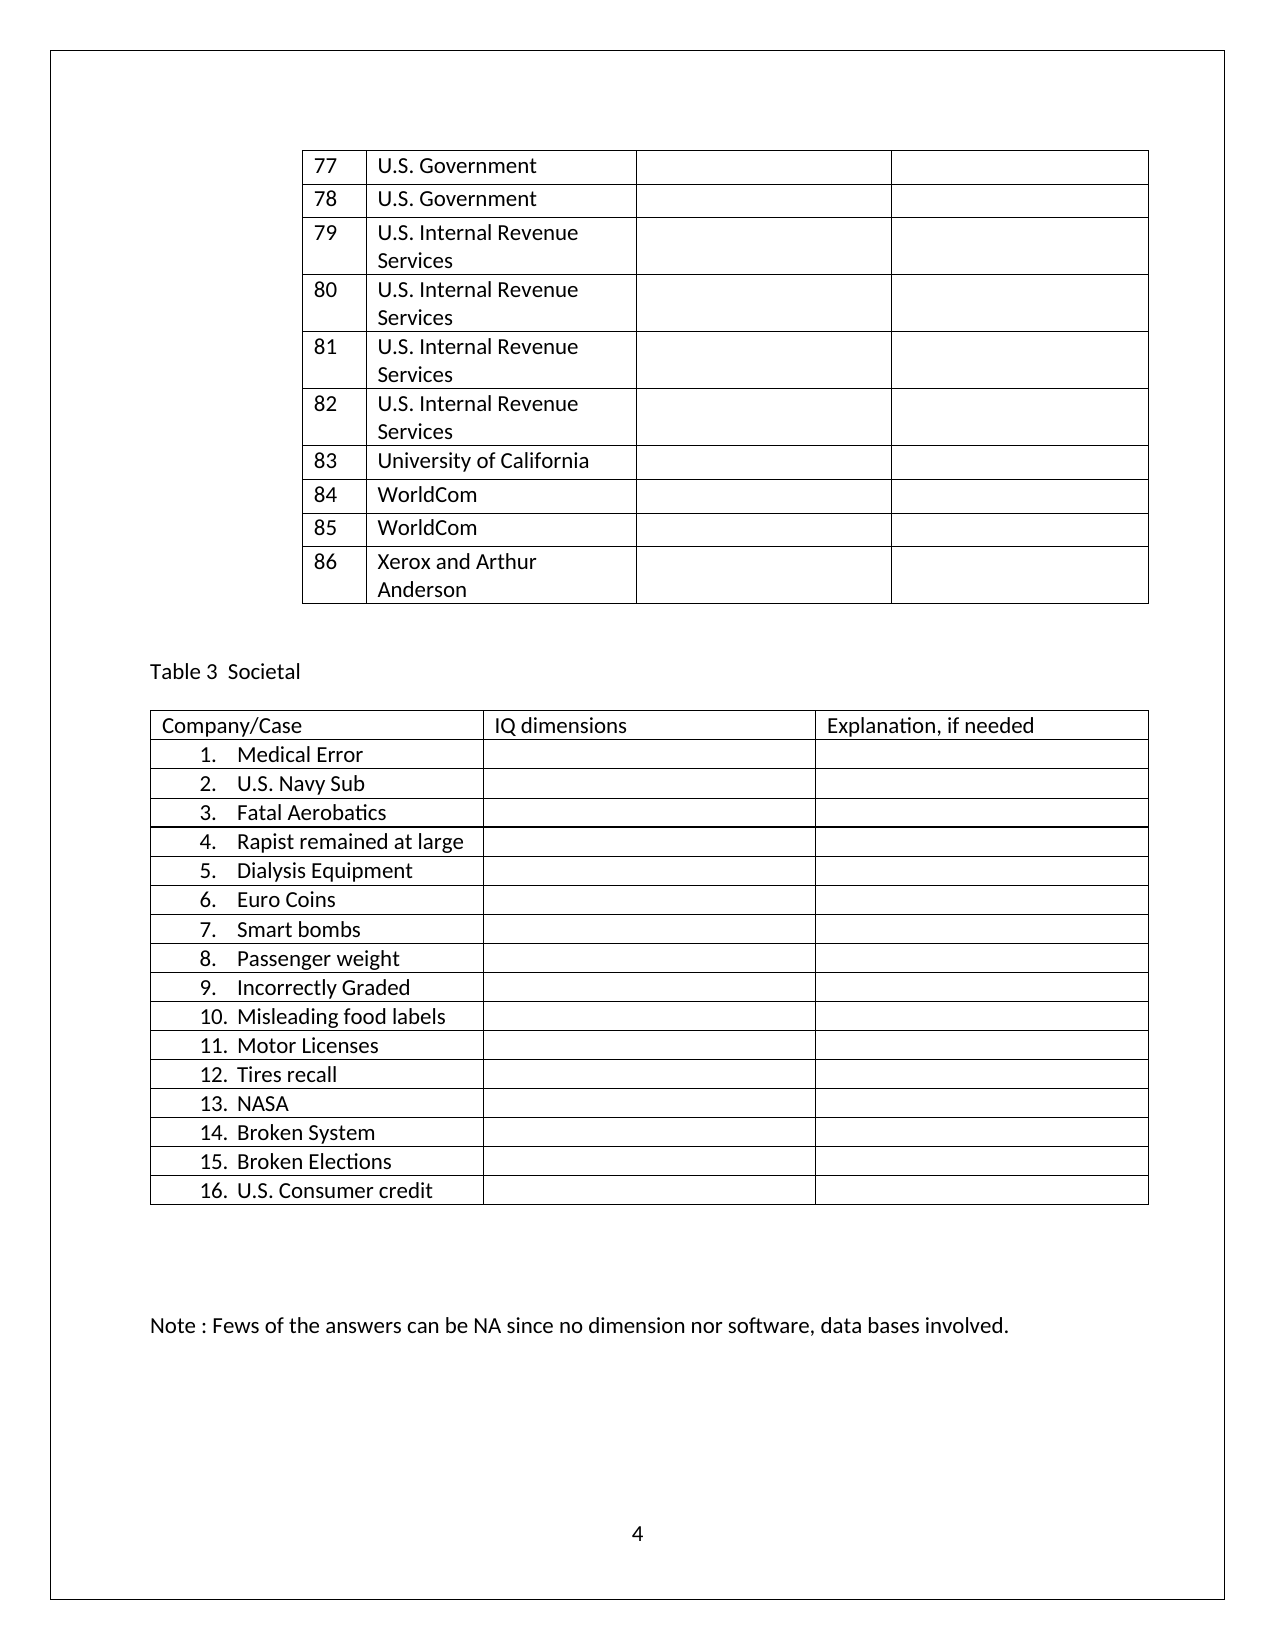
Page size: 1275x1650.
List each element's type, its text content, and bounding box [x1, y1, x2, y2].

table_cell [637, 480, 891, 512]
table_cell Misleading food labels [151, 1002, 483, 1030]
table_cell [637, 332, 891, 388]
table_cell WorldCom [367, 514, 636, 546]
table_cell [892, 332, 1148, 388]
table_cell [484, 1060, 815, 1088]
table_cell [484, 799, 815, 826]
table_cell [816, 1089, 1148, 1117]
table_cell [637, 275, 891, 331]
table_cell U.S. Consumer credit [151, 1176, 483, 1204]
table_cell [816, 1002, 1148, 1030]
table_cell [637, 218, 891, 274]
table_cell [892, 185, 1148, 217]
table_cell Euro Coins [151, 886, 483, 914]
table_cell [484, 1176, 815, 1204]
table_cell [637, 446, 891, 479]
table_cell [816, 944, 1148, 972]
table_cell Incorrectly Graded [151, 973, 483, 1001]
table_cell Passenger weight [151, 944, 483, 972]
table_cell U.S. Internal Revenue Services [367, 275, 636, 331]
table_cell Broken Elections [151, 1147, 483, 1175]
table_cell 81 [303, 332, 366, 388]
text Note : Fews of the answers can be NA since no dimension nor software, data bases involved. [150, 1311, 1125, 1339]
table_cell [816, 915, 1148, 943]
table_cell 77 [303, 151, 366, 183]
table_cell 84 [303, 480, 366, 512]
table_cell 86 [303, 547, 366, 603]
table_cell [484, 1089, 815, 1117]
table_cell [484, 973, 815, 1001]
table_cell NASA [151, 1089, 483, 1117]
table_cell [637, 514, 891, 546]
table_cell [816, 1176, 1148, 1204]
table_cell [892, 275, 1148, 331]
table_cell Fatal Aerobatics [151, 799, 483, 826]
table_cell 78 [303, 185, 366, 217]
table_cell [637, 151, 891, 183]
text Table 3 Societal [150, 657, 1125, 685]
table_cell WorldCom [367, 480, 636, 512]
table_cell [637, 547, 891, 603]
table_cell Motor Licenses [151, 1031, 483, 1059]
table_cell [892, 514, 1148, 546]
table_cell U.S. Government [367, 151, 636, 183]
table_cell 83 [303, 446, 366, 479]
table_cell [637, 389, 891, 445]
table_cell Tires recall [151, 1060, 483, 1088]
table_header Company/Case [151, 711, 483, 739]
table_cell [892, 547, 1148, 603]
table_cell [816, 1118, 1148, 1146]
table_cell Medical Error [151, 740, 483, 768]
table_cell [816, 828, 1148, 856]
table_cell [816, 740, 1148, 768]
table_cell Smart bombs [151, 915, 483, 943]
table_cell U.S. Internal Revenue Services [367, 389, 636, 445]
table_header Explanation, if needed [816, 711, 1148, 739]
table_cell Dialysis Equipment [151, 857, 483, 884]
table_cell [816, 799, 1148, 826]
table_cell [892, 151, 1148, 183]
table_cell [484, 769, 815, 797]
table_cell University of California [367, 446, 636, 479]
table_cell [484, 944, 815, 972]
table_cell 79 [303, 218, 366, 274]
table_cell [484, 1002, 815, 1030]
table_cell 80 [303, 275, 366, 331]
table_cell [816, 769, 1148, 797]
table_cell [484, 828, 815, 856]
table_cell U.S. Internal Revenue Services [367, 332, 636, 388]
table_cell [637, 185, 891, 217]
table_cell [484, 915, 815, 943]
table_cell [892, 389, 1148, 445]
table_cell [892, 480, 1148, 512]
table_cell Xerox and Arthur Anderson [367, 547, 636, 603]
table_cell [484, 886, 815, 914]
table_cell [816, 973, 1148, 1001]
table_cell Rapist remained at large [151, 828, 483, 856]
table_cell 82 [303, 389, 366, 445]
table_cell U.S. Government [367, 185, 636, 217]
table_header IQ dimensions [484, 711, 815, 739]
table_cell 85 [303, 514, 366, 546]
table_cell [484, 1147, 815, 1175]
table_cell [816, 1060, 1148, 1088]
table_cell [484, 740, 815, 768]
table_cell [892, 446, 1148, 479]
table_cell [484, 1118, 815, 1146]
table_cell Broken System [151, 1118, 483, 1146]
table_cell U.S. Internal Revenue Services [367, 218, 636, 274]
table_cell [816, 1147, 1148, 1175]
table_cell [484, 1031, 815, 1059]
table_cell [892, 218, 1148, 274]
table_cell [816, 1031, 1148, 1059]
table_cell [484, 857, 815, 884]
table_cell U.S. Navy Sub [151, 769, 483, 797]
table_cell [816, 886, 1148, 914]
table_cell [816, 857, 1148, 884]
